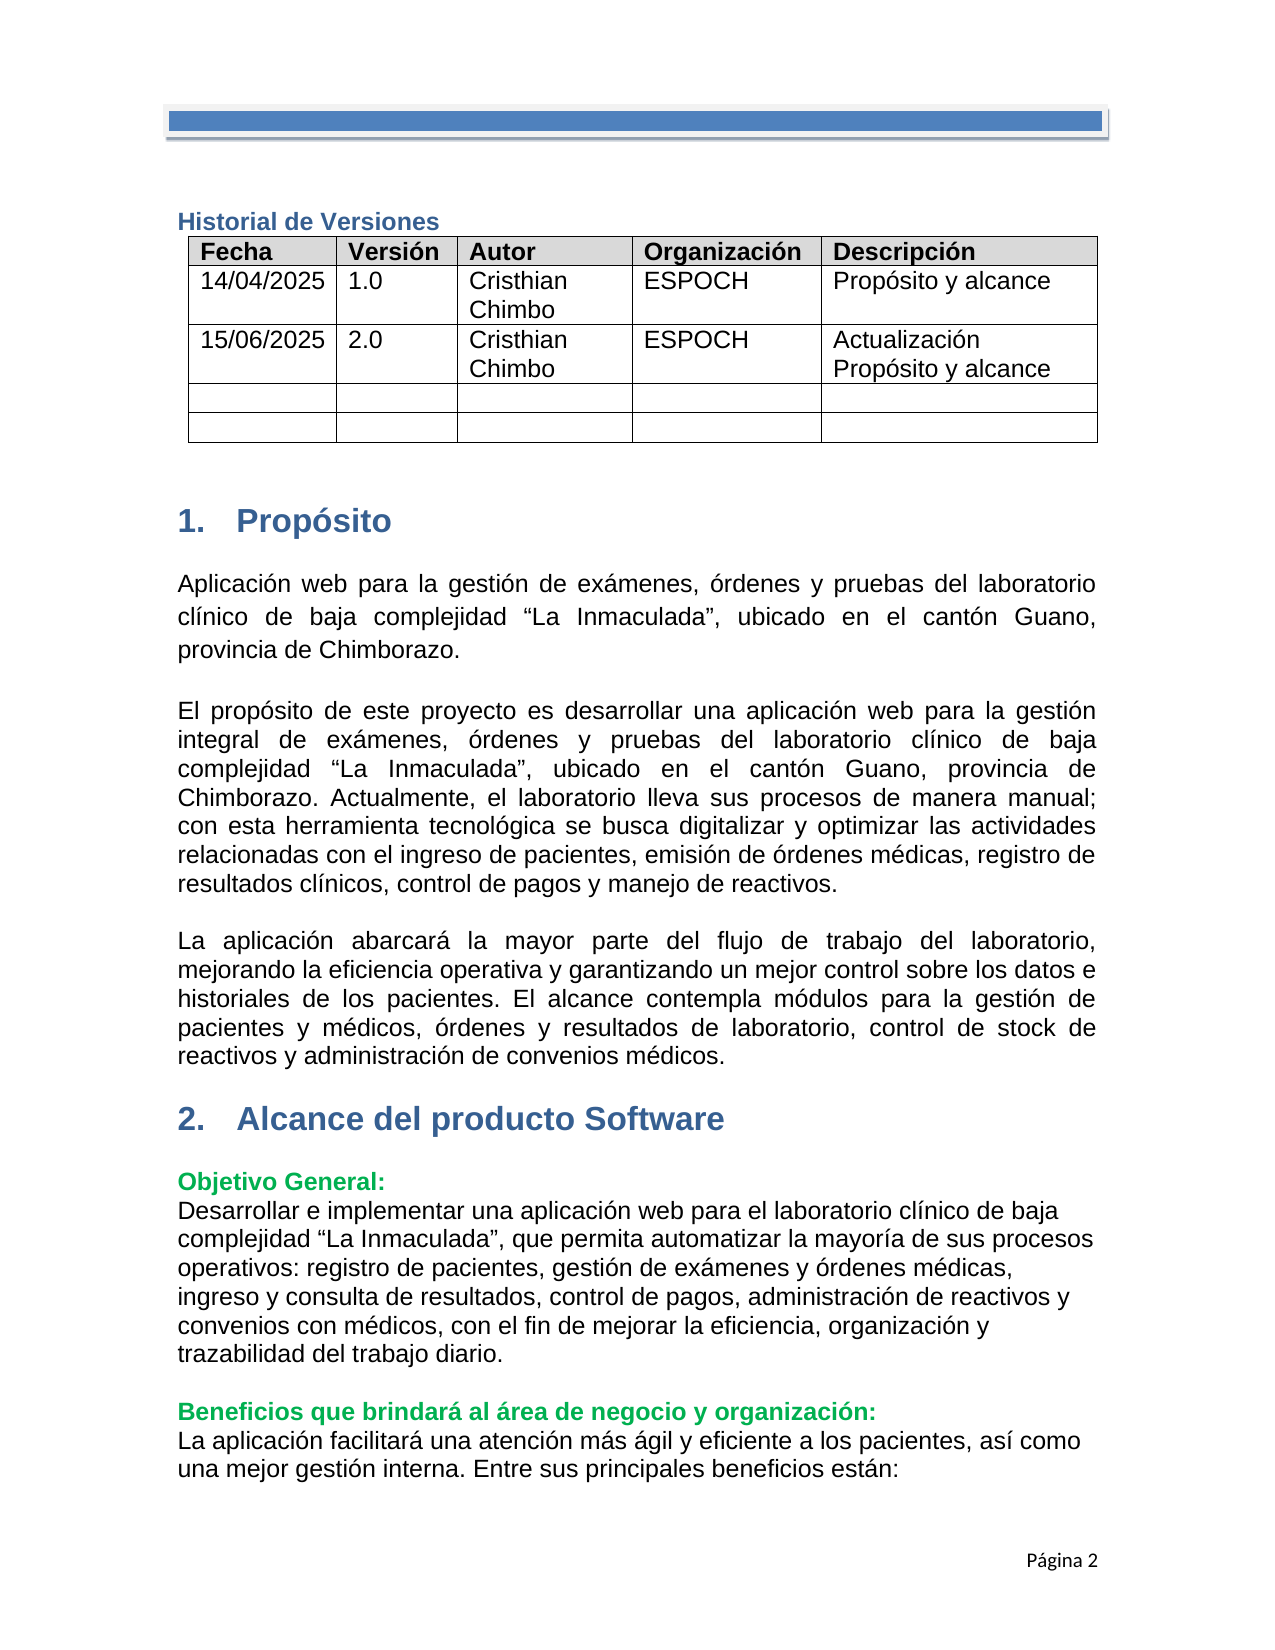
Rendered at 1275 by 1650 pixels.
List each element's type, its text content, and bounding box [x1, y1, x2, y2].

table_cell [458, 384, 632, 412]
table_cell [337, 413, 457, 442]
text Aplicación web para la gestión de exámenes, órdenes y pruebas del laboratorio clínico de baja complejidad “La Inmaculada”, ubicado en el cantón Guano, provincia de Chimborazo. [177, 568, 1098, 663]
table_cell [633, 413, 821, 442]
table_cell [189, 413, 336, 442]
table_cell [337, 384, 457, 412]
table_cell [458, 413, 632, 442]
table_cell Propósito y alcance [822, 266, 1097, 324]
text El propósito de este proyecto es desarrollar una aplicación web para la gestión integral de exámenes, órdenes y pruebas del laboratorio clínico de baja complejidad “La Inmaculada”, ubicado en el cantón Guano, provincia de Chimborazo. Actualmente, el laboratorio lleva sus procesos de manera manual; con esta herramienta tecnológica se busca digitalizar y optimizar las actividades relacionadas con el ingreso de pacientes, emisión de órdenes médicas, registro de resultados clínicos, control de pagos y manejo de reactivos. [177, 696, 1098, 898]
table_cell 2.0 [337, 325, 457, 382]
text Objetivo General: [177, 1167, 1098, 1196]
table_header Organización [633, 237, 821, 265]
text La aplicación abarcará la mayor parte del flujo de trabajo del laboratorio, mejorando la eficiencia operativa y garantizando un mejor control sobre los datos e historiales de los pacientes. El alcance contempla módulos para la gestión de pacientes y médicos, órdenes y resultados de laboratorio, control de stock de reactivos y administración de convenios médicos. [177, 926, 1098, 1070]
table_cell Actualización Propósito y alcance [822, 325, 1097, 382]
table_cell [822, 384, 1097, 412]
table_cell 15/06/2025 [189, 325, 336, 382]
table_cell 1.0 [337, 266, 457, 324]
table_header Autor [458, 237, 632, 265]
text Historial de Versiones [177, 207, 1098, 236]
table_header Versión [337, 237, 457, 265]
table_cell 14/04/2025 [189, 266, 336, 324]
table_cell Cristhian Chimbo [458, 266, 632, 324]
table_cell [633, 384, 821, 412]
subtitle Alcance del producto Software [177, 1099, 1098, 1138]
table_cell ESPOCH [633, 325, 821, 382]
text Desarrollar e implementar una aplicación web para el laboratorio clínico de baja complejidad “La Inmaculada”, que permita automatizar la mayoría de sus procesos operativos: registro de pacientes, gestión de exámenes y órdenes médicas, ingreso y consulta de resultados, control de pagos, administración de reactivos y convenios con médicos, con el fin de mejorar la eficiencia, organización y trazabilidad del trabajo diario. [177, 1196, 1098, 1368]
table_header Fecha [189, 237, 336, 265]
table_cell Cristhian Chimbo [458, 325, 632, 382]
table_cell [822, 413, 1097, 442]
table_header Descripción [822, 237, 1097, 265]
subtitle Propósito [177, 501, 1098, 539]
text Beneficios que brindará al área de negocio y organización: [177, 1397, 1098, 1426]
table_cell ESPOCH [633, 266, 821, 324]
text La aplicación facilitará una atención más ágil y eficiente a los pacientes, así como una mejor gestión interna. Entre sus principales beneficios están: [177, 1426, 1098, 1483]
table_cell [189, 384, 336, 412]
